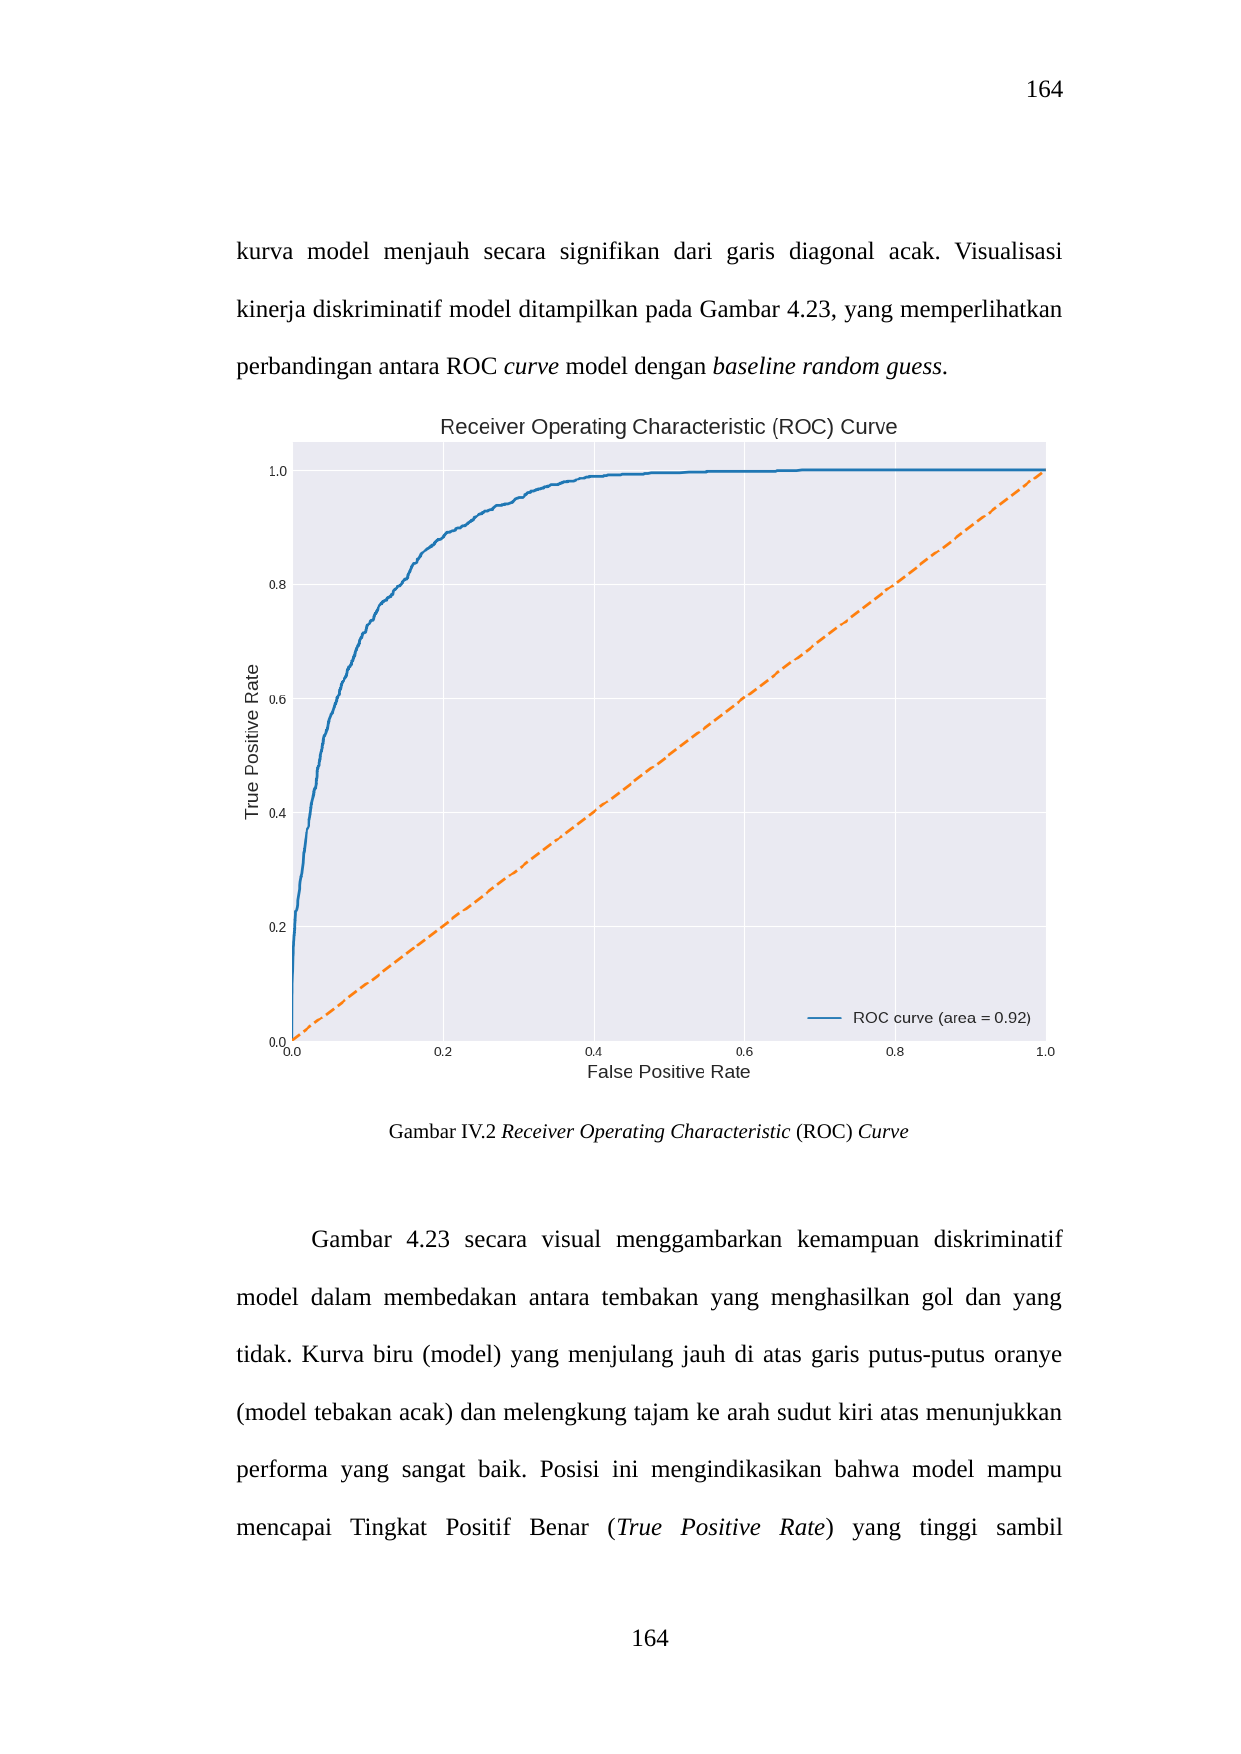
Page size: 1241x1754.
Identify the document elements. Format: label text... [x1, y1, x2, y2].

picture [236, 408, 1063, 1090]
subtitle Receiver Operating Characteristic (ROC) Curve [236, 1118, 1063, 1143]
